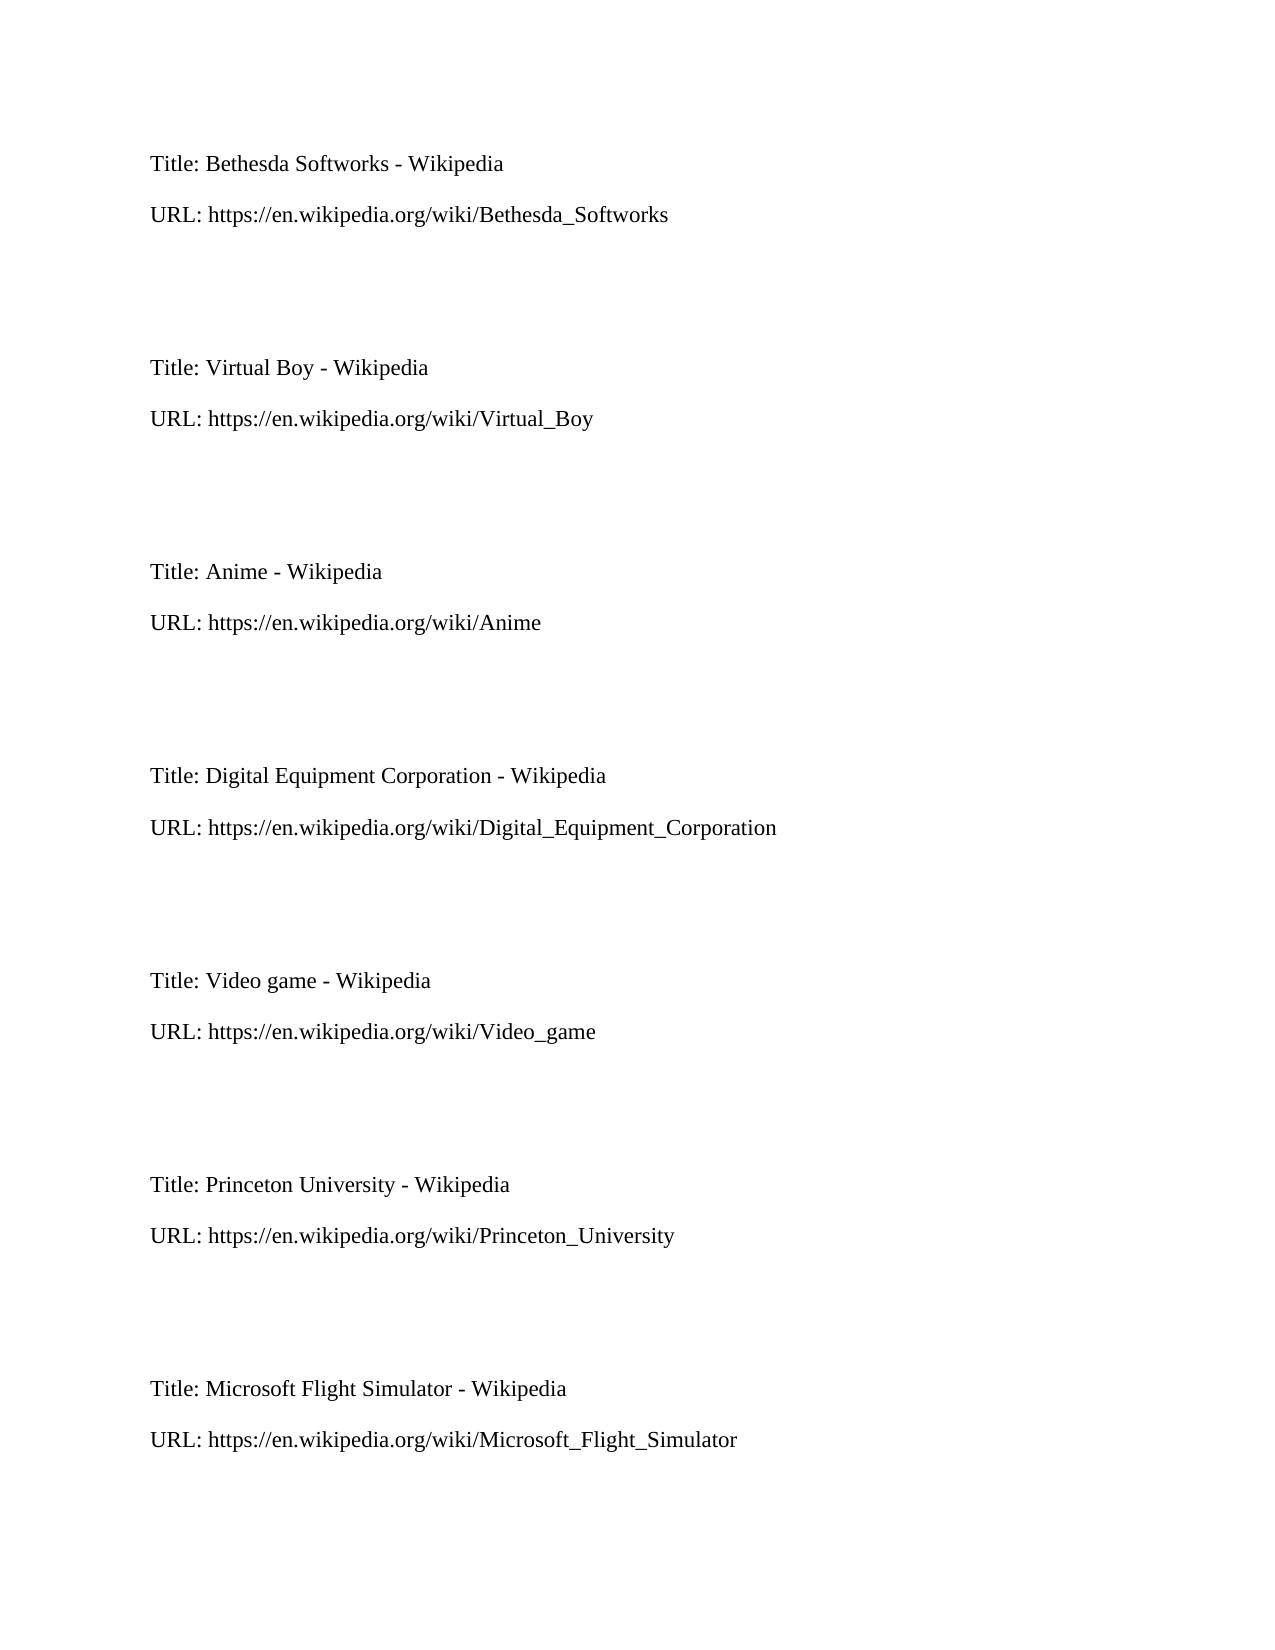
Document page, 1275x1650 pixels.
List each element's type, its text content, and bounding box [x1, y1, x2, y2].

text Title: Anime - Wikipedia [150, 558, 1125, 585]
text URL: https://en.wikipedia.org/wiki/Video_game [150, 1018, 1125, 1044]
text URL: https://en.wikipedia.org/wiki/Anime [150, 609, 1125, 636]
text URL: https://en.wikipedia.org/wiki/Princeton_University [150, 1222, 1125, 1248]
text Title: Microsoft Flight Simulator - Wikipedia [150, 1375, 1125, 1401]
text Title: Princeton University - Wikipedia [150, 1171, 1125, 1197]
text URL: https://en.wikipedia.org/wiki/Virtual_Boy [150, 405, 1125, 432]
text Title: Video game - Wikipedia [150, 967, 1125, 993]
text URL: https://en.wikipedia.org/wiki/Digital_Equipment_Corporation [150, 813, 1125, 840]
text Title: Bethesda Softworks - Wikipedia [150, 150, 1125, 176]
text Title: Virtual Boy - Wikipedia [150, 354, 1125, 381]
text URL: https://en.wikipedia.org/wiki/Bethesda_Softworks [150, 201, 1125, 227]
text URL: https://en.wikipedia.org/wiki/Microsoft_Flight_Simulator [150, 1426, 1125, 1452]
text Title: Digital Equipment Corporation - Wikipedia [150, 762, 1125, 789]
